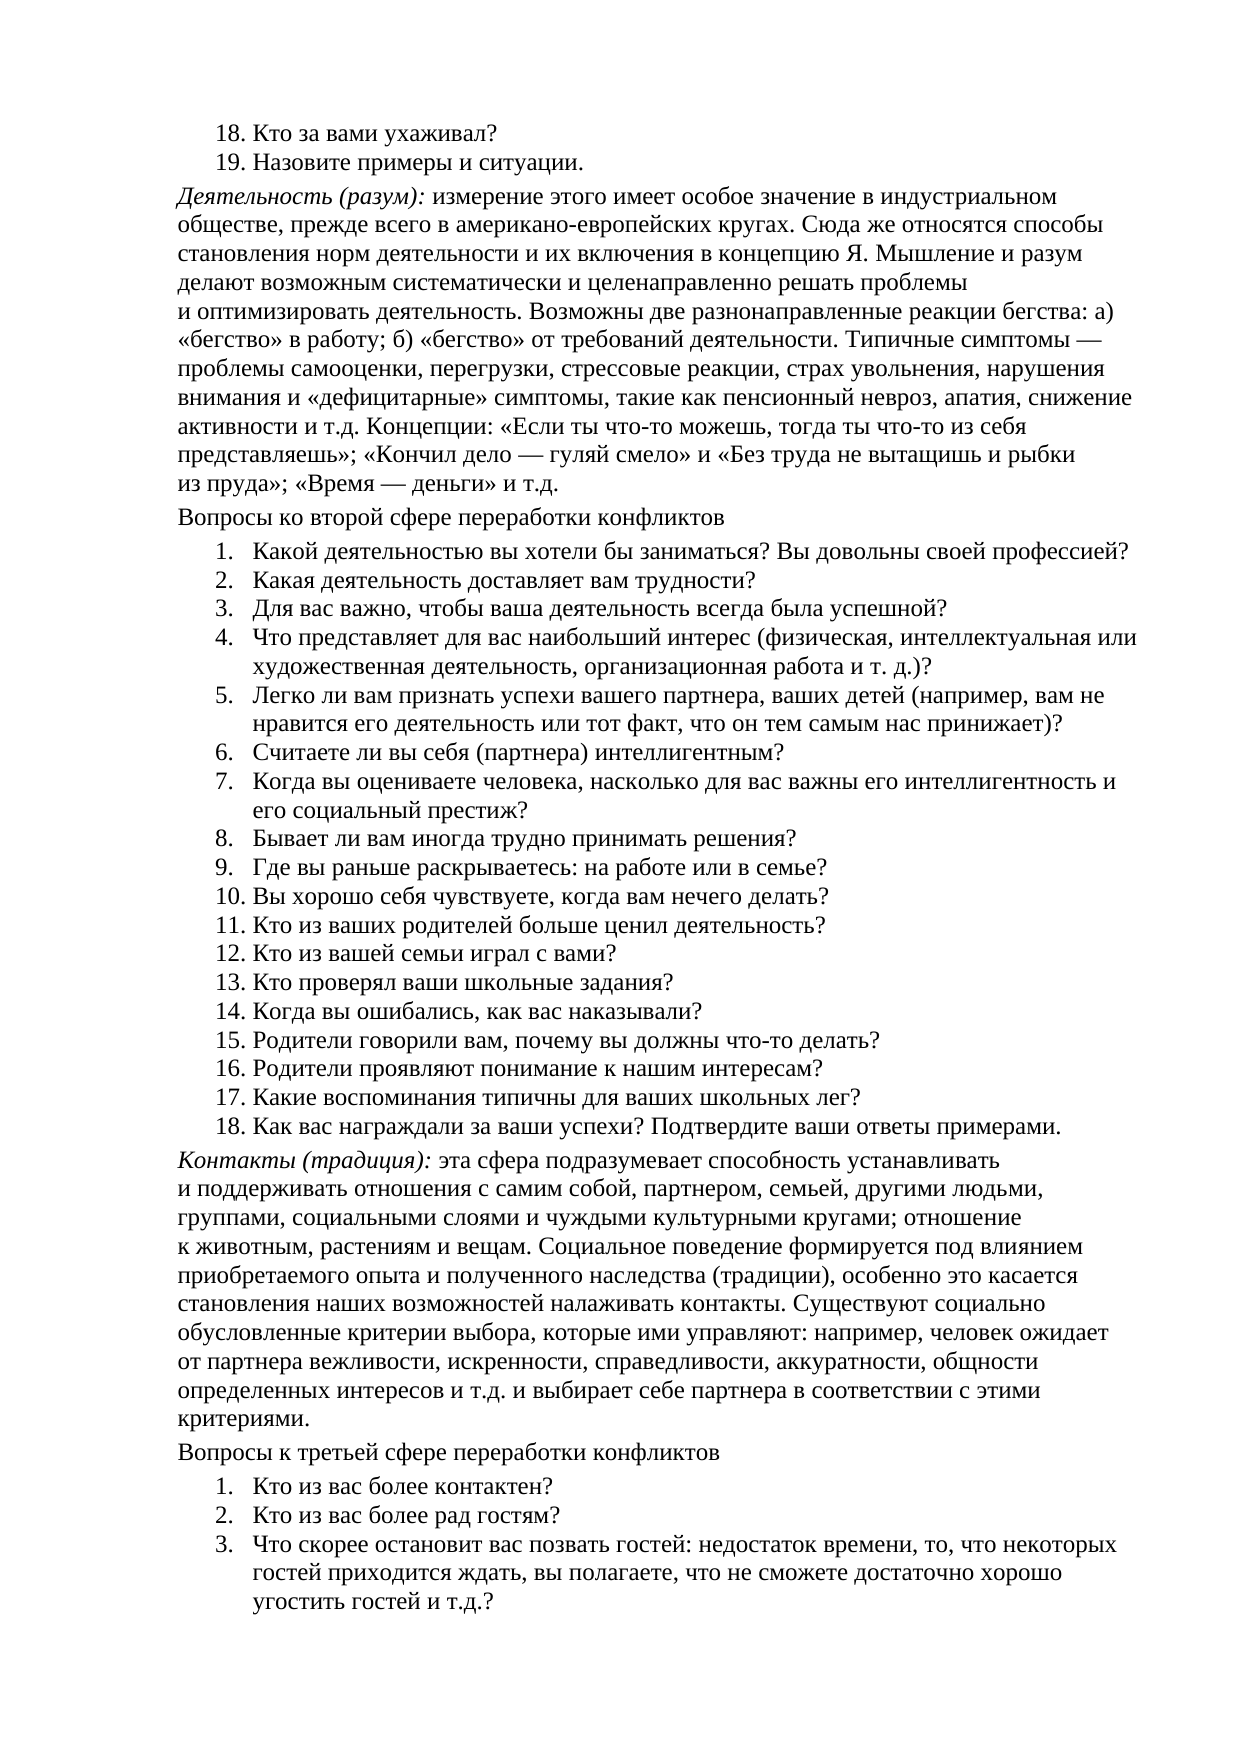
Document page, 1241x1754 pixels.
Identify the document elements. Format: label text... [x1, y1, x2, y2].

list Какой деятельностью вы хотели бы заниматься? Вы довольны своей профессией? [215, 536, 1152, 565]
list Кто из вас более контактен? [215, 1471, 1152, 1500]
list Какая деятельность доставляет вам трудности? [215, 565, 1152, 593]
list Родители говорили вам, почему вы должны что-то делать? [215, 1025, 1152, 1053]
text Вопросы к третьей сфере переработки конфликтов [177, 1437, 1152, 1466]
list Что представляет для вас наибольший интерес (физическая, интеллектуальная или художественная деятельность, организационная работа и т. д.)? [215, 622, 1152, 680]
list Назовите примеры и ситуации. [215, 147, 1152, 176]
list Бывает ли вам иногда трудно принимать решения? [215, 823, 1152, 852]
text Деятельность (разум): измерение этого имеет особое значение в индустриальном обществе, прежде всего в американо-европейских кругах. Сюда же относятся способы становления норм деятельности и их включения в концепцию Я. Мышление и разум делают возможным систематически и целенаправленно решать проблемы и оптимизировать деятельность. Возможны две разнонаправленные реакции бегства: а) «бегство» в работу; б) «бегство» от требований деятельности. Типичные симптомы — проблемы самооценки, перегрузки, стрессовые реакции, страх увольнения, нарушения внимания и «дефицитарные» симптомы, такие как пенсионный невроз, апатия, снижение активности и т.д. Концепции: «Если ты что-то можешь, тогда ты что-то из себя представляешь»; «Кончил дело — гуляй смело» и «Без труда не вытащишь и рыбки из пруда»; «Время — деньги» и т.д. [177, 181, 1152, 497]
list Кто из вашей семьи играл с вами? [215, 938, 1152, 967]
list Где вы раньше раскрываетесь: на работе или в семье? [215, 852, 1152, 881]
list Кто из ваших родителей больше ценил деятельность? [215, 910, 1152, 938]
list Вы хорошо себя чувствуете, когда вам нечего делать? [215, 881, 1152, 910]
list Кто проверял ваши школьные задания? [215, 967, 1152, 996]
list Какие воспоминания типичны для ваших школьных лег? [215, 1082, 1152, 1111]
list Считаете ли вы себя (партнера) интеллигентным? [215, 737, 1152, 766]
list Когда вы оцениваете человека, насколько для вас важны его интеллигентность и его социальный престиж? [215, 766, 1152, 823]
list Что скорее остановит вас позвать гостей: недостаток времени, то, что некоторых гостей приходится ждать, вы полагаете, что не сможете достаточно хорошо угостить гостей и т.д.? [215, 1529, 1152, 1615]
list Кто за вами ухаживал? [215, 118, 1152, 147]
list Для вас важно, чтобы ваша деятельность всегда была успешной? [215, 593, 1152, 622]
list Родители проявляют понимание к нашим интересам? [215, 1053, 1152, 1082]
list Кто из вас более рад гостям? [215, 1500, 1152, 1529]
list Когда вы ошибались, как вас наказывали? [215, 996, 1152, 1025]
list Как вас награждали за ваши успехи? Подтвердите ваши ответы примерами. [215, 1111, 1152, 1140]
text Вопросы ко второй сфере переработки конфликтов [177, 502, 1152, 531]
list Легко ли вам признать успехи вашего партнера, ваших детей (например, вам не нравится его деятельность или тот факт, что он тем самым нас принижает)? [215, 680, 1152, 737]
text Контакты (традиция): эта сфера подразумевает способность устанавливать и поддерживать отношения с самим собой, партнером, семьей, другими людьми, группами, социальными слоями и чуждыми культурными кругами; отношение к животным, растениям и вещам. Социальное поведение формируется под влиянием приобретаемого опыта и полученного наследства (традиции), особенно это касается становления наших возможностей налаживать контакты. Существуют социально обусловленные критерии выбора, которые ими управляют: например, человек ожидает от партнера вежливости, искренности, справедливости, аккуратности, общности определенных интересов и т.д. и выбирает себе партнера в соответствии с этими критериями. [177, 1145, 1152, 1432]
